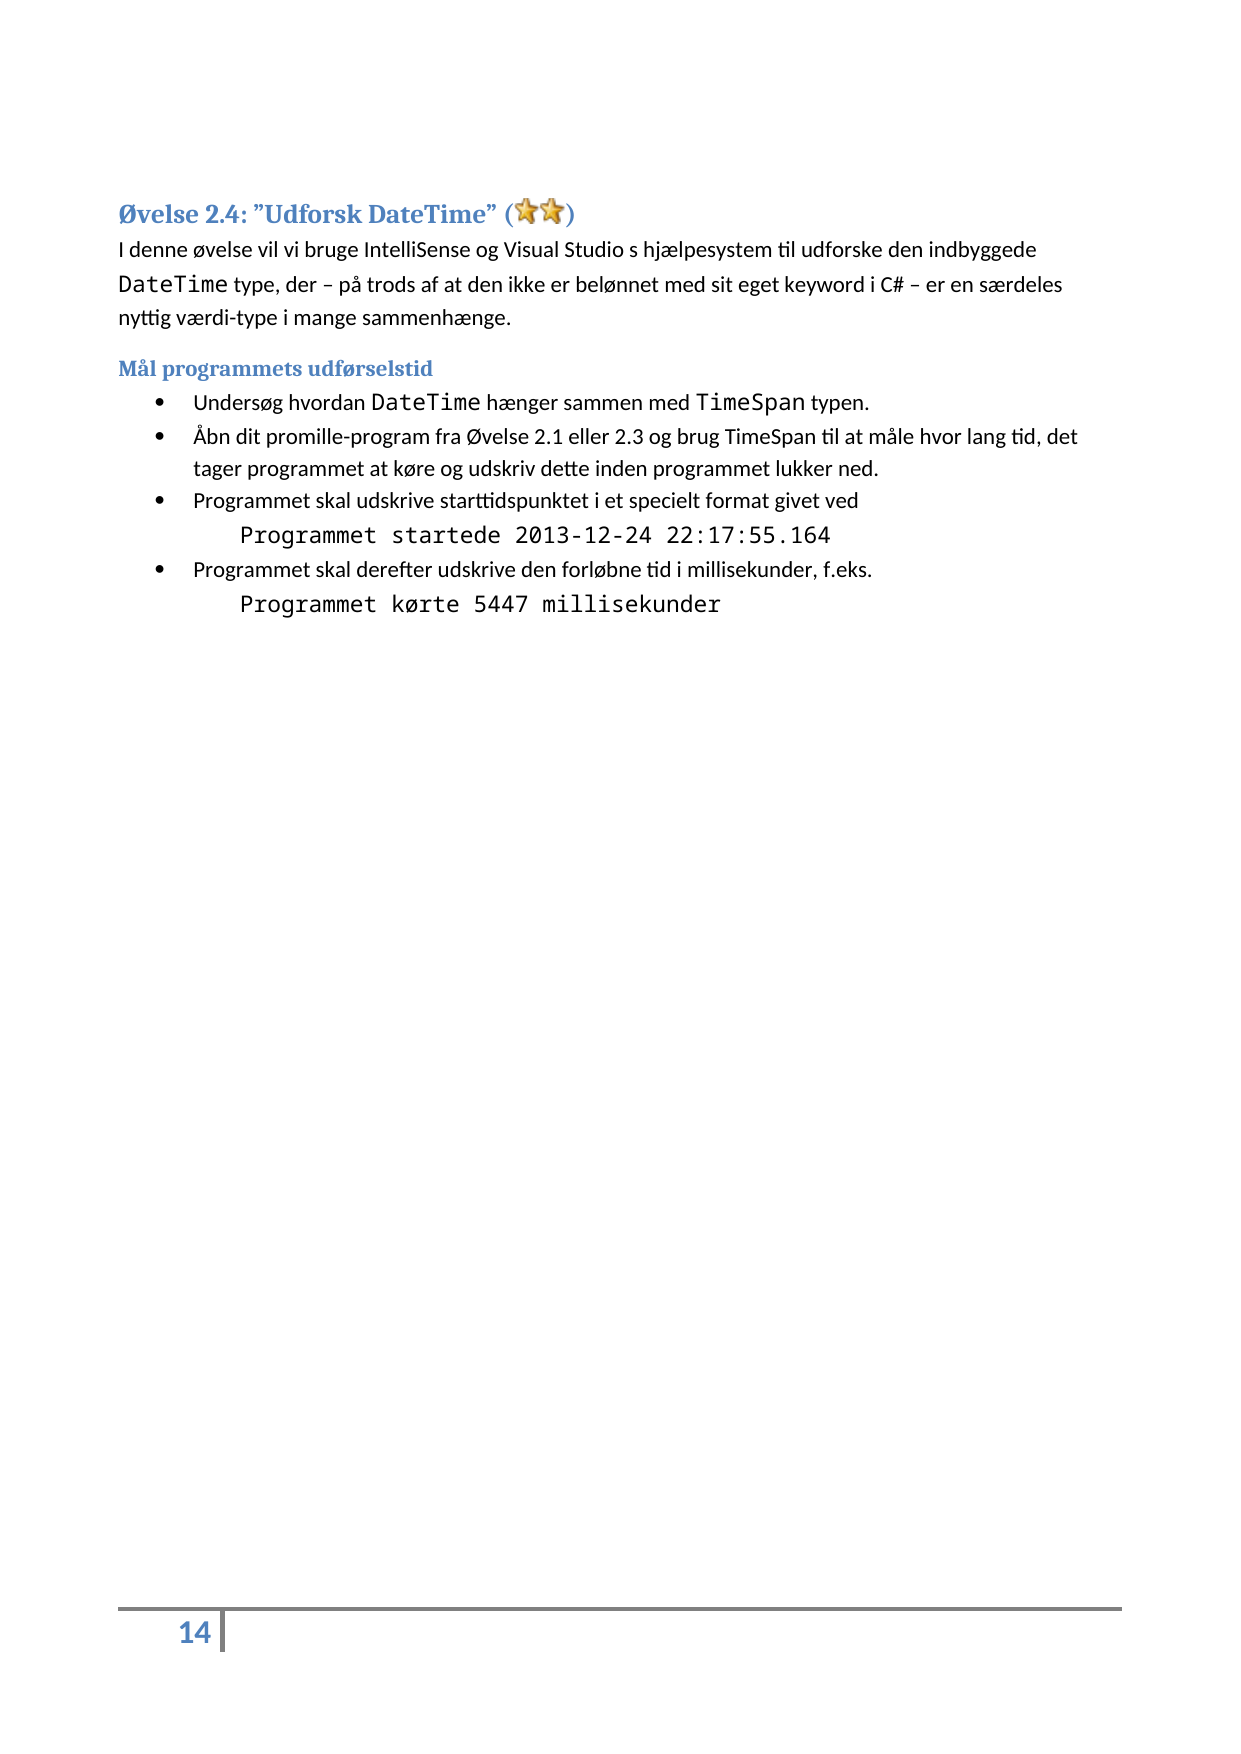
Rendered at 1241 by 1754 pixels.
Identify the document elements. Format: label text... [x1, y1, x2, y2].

list Åbn dit promille-program fra Øvelse 2.1 eller 2.3 og brug TimeSpan til at måle hvor lang tid, det tager programmet at køre og udskriv dette inden programmet lukker ned. [156, 422, 1122, 482]
subtitle Øvelse 2.4: ”Udforsk DateTime” () [118, 198, 1122, 230]
list Programmet skal udskrive starttidspunktet i et specielt format givet ved Programmet startede 2013-12-24 22:17:55.164 [156, 486, 1122, 550]
subtitle Mål programmets udførselstid [118, 356, 1122, 382]
text I denne øvelse vil vi bruge IntelliSense og Visual Studio s hjælpesystem til udforske den indbyggede DateTime type, der – på trods af at den ikke er belønnet med sit eget keyword i C# – er en særdeles nyttig værdi-type i mange sammenhænge. [118, 235, 1122, 331]
picture [514, 198, 566, 224]
list Undersøg hvordan DateTime hænger sammen med TimeSpan typen. [156, 386, 1122, 417]
list Programmet skal derefter udskrive den forløbne tid i millisekunder, f.eks. Programmet kørte 5447 millisekunder [156, 555, 1122, 619]
